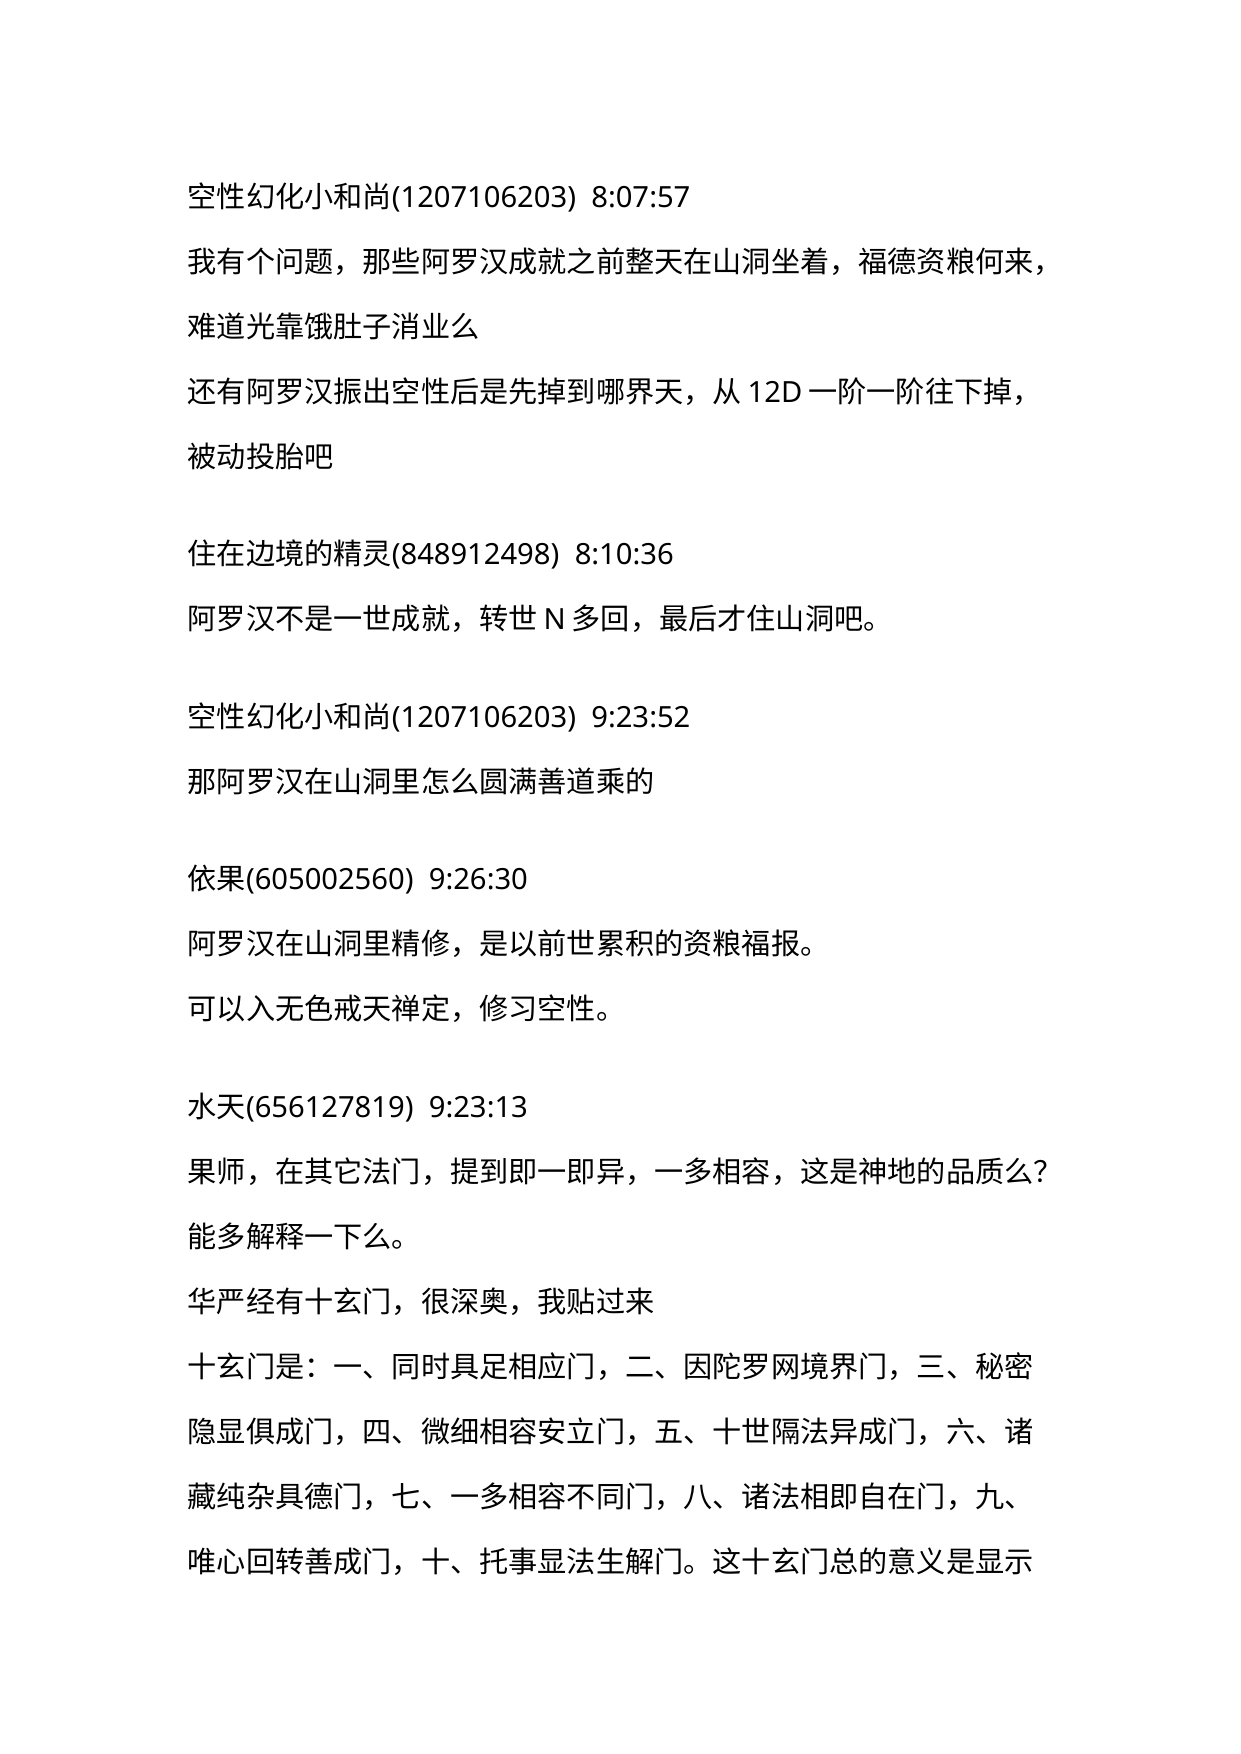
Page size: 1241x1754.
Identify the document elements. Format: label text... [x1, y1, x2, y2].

text 水天(656127819) 9:23:13 果师，在其它法门，提到即一即异，一多相容，这是神地的品质么？能多解释一下么。 [187, 1072, 1053, 1267]
text 依果(605002560) 9:26:30 阿罗汉在山洞里精修，是以前世累积的资粮福报。 可以入无色戒天禅定，修习空性。 [187, 844, 1053, 1039]
text 华严经有十玄门，很深奥，我贴过来 [187, 1267, 1053, 1332]
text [187, 1332, 1053, 1592]
text 阿罗汉不是一世成就，转世N多回，最后才住山洞吧。 [187, 584, 1053, 682]
text 空性幻化小和尚(1207106203) 9:23:52 那阿罗汉在山洞里怎么圆满善道乘的 [187, 682, 1053, 844]
text 住在边境的精灵(848912498) 8:10:36 [187, 519, 1053, 584]
text 空性幻化小和尚(1207106203) 8:07:57 我有个问题，那些阿罗汉成就之前整天在山洞坐着，福德资粮何来，难道光靠饿肚子消业么 [187, 162, 1053, 357]
text 还有阿罗汉振出空性后是先掉到哪界天，从12D一阶一阶往下掉，被动投胎吧 [187, 357, 1053, 519]
